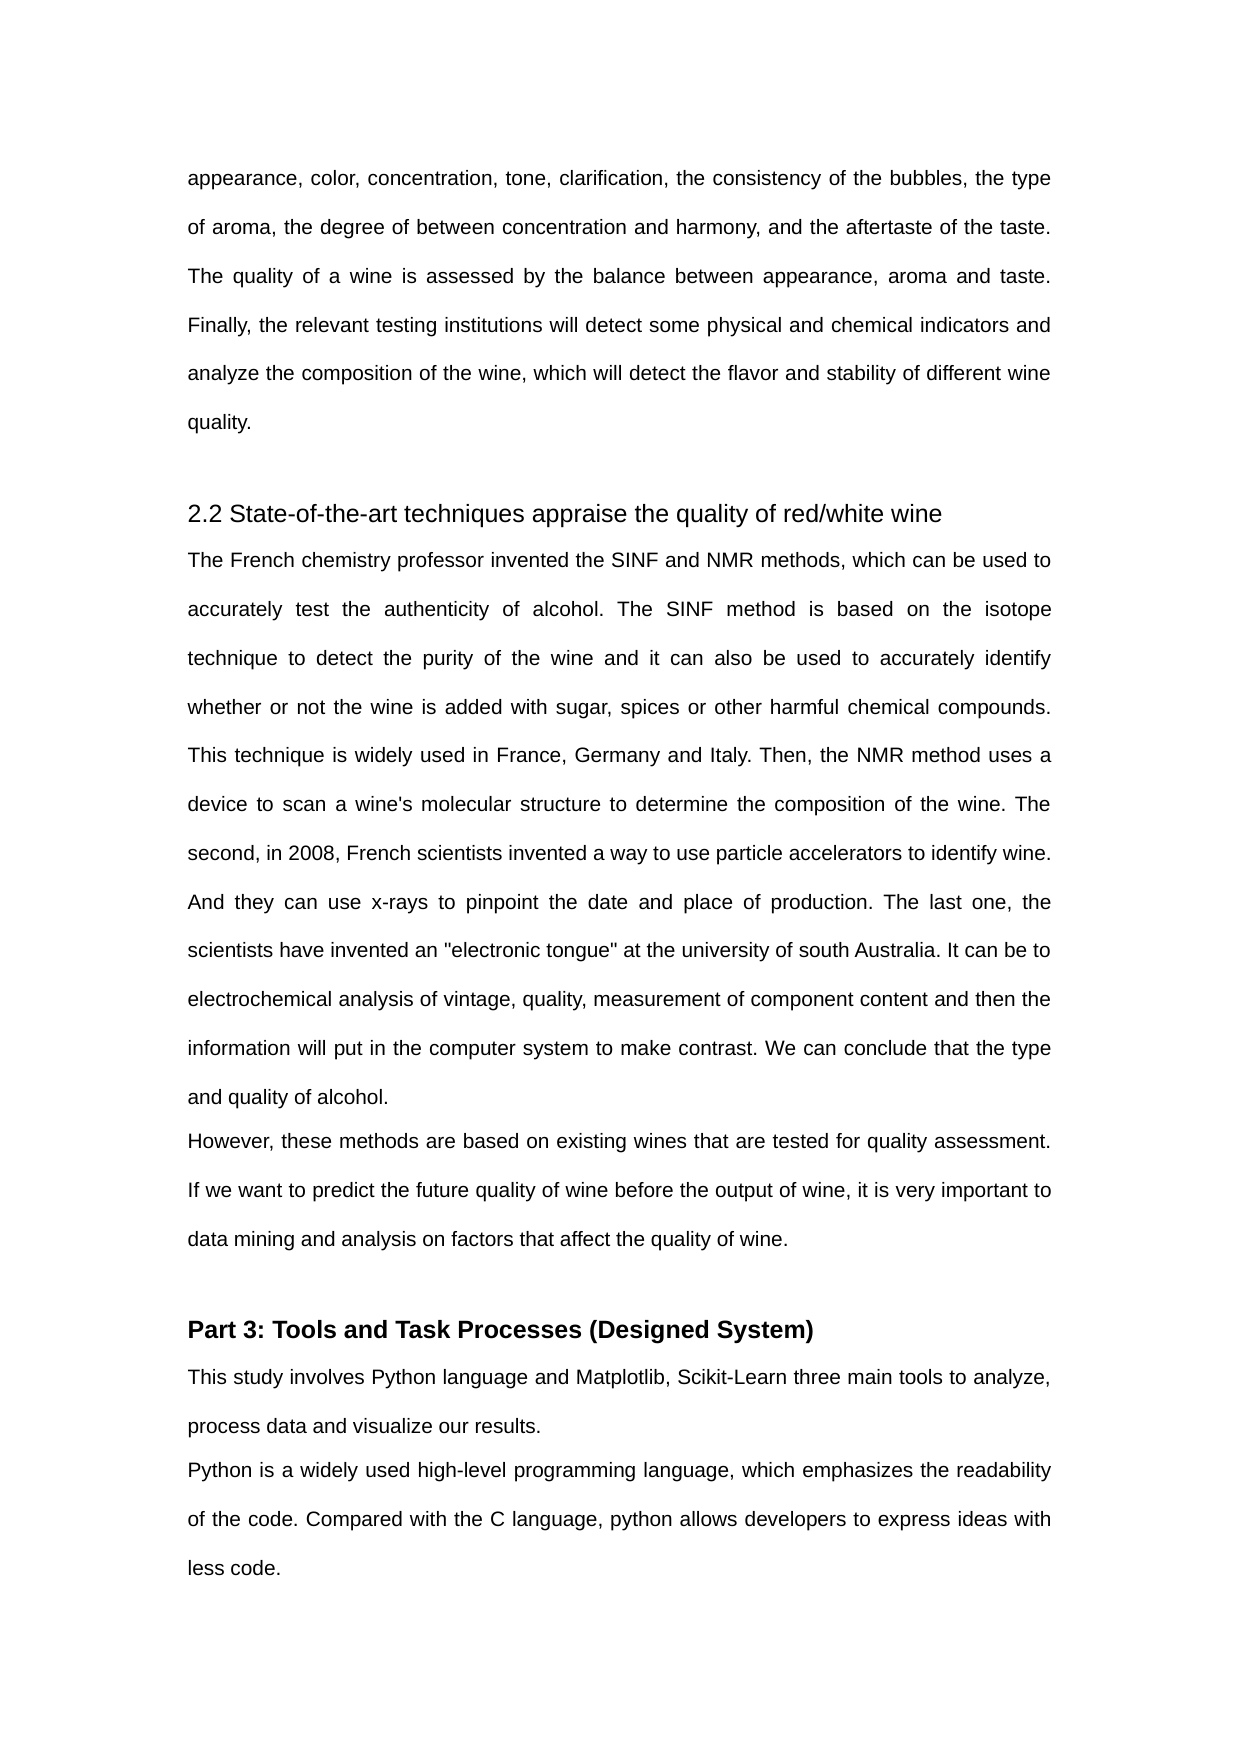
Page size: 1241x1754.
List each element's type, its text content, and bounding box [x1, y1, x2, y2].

text This study involves Python language and Matplotlib, Scikit-Learn three main tools to analyze, process data and visualize our results. [187, 1360, 1053, 1442]
text However, these methods are based on existing wines that are tested for quality assessment. If we want to predict the future quality of wine before the output of wine, it is very important to data mining and analysis on factors that affect the quality of wine. [187, 1125, 1053, 1255]
text Part 3: Tools and Task Processes (Designed System) [187, 1313, 1053, 1346]
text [187, 162, 1053, 438]
text 2.2 State-of-the-art techniques appraise the quality of red/white wine [187, 497, 1053, 529]
text Python is a widely used high-level programming language, which emphasizes the readability of the code. Compared with the C language, python allows developers to express ideas with less code. [187, 1454, 1053, 1584]
text The French chemistry professor invented the SINF and NMR methods, which can be used to accurately test the authenticity of alcohol. The SINF method is based on the isotope technique to detect the purity of the wine and it can also be used to accurately identify whether or not the wine is added with sugar, spices or other harmful chemical compounds. This technique is widely used in France, Germany and Italy. Then, the NMR method uses a device to scan a wine's molecular structure to determine the composition of the wine. The second, in 2008, French scientists invented a way to use particle accelerators to identify wine. And they can use x-rays to pinpoint the date and place of production. The last one, the scientists have invented an "electronic tongue" at the university of south Australia. It can be to electrochemical analysis of vintage, quality, measurement of component content and then the information will put in the computer system to make contrast. We can conclude that the type and quality of alcohol. [187, 544, 1053, 1113]
